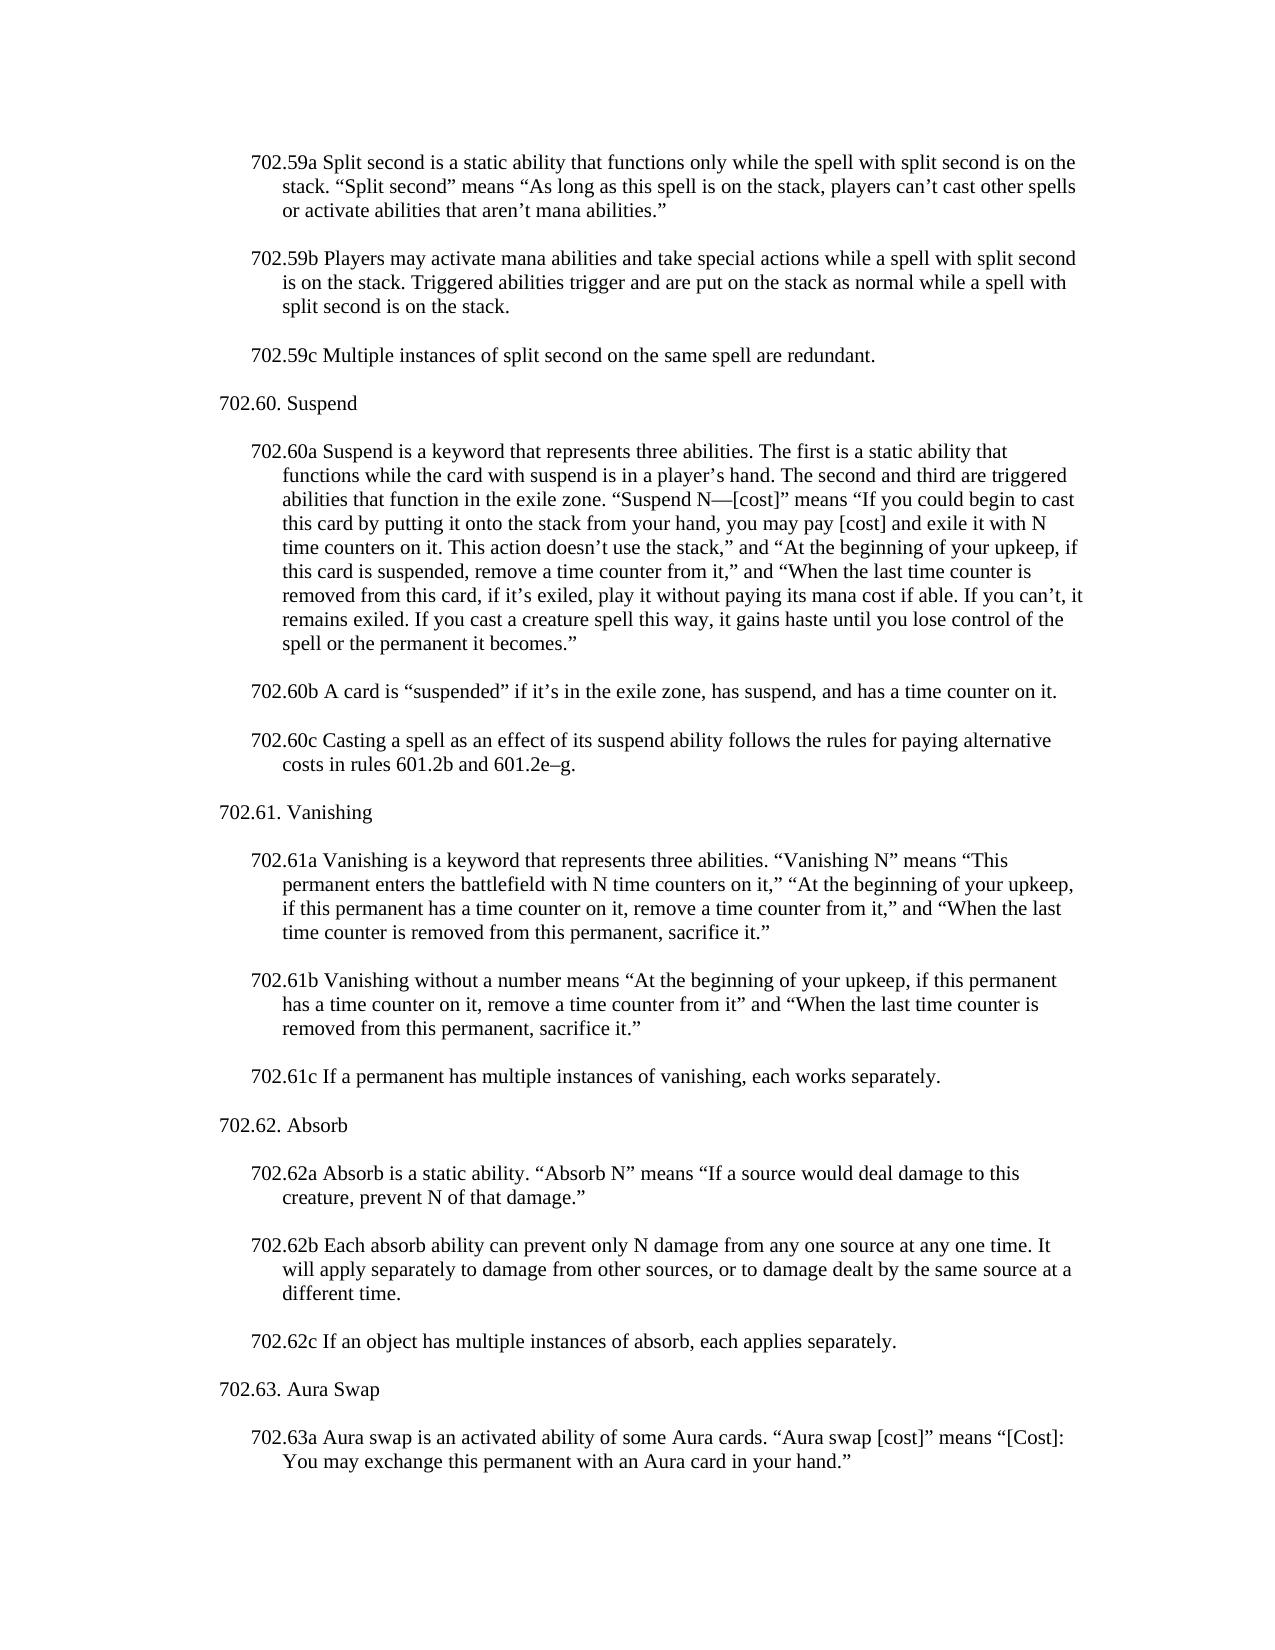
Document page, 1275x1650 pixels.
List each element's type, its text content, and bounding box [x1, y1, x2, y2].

text 702.62c If an object has multiple instances of absorb, each applies separately. [251, 1329, 1087, 1353]
text 702.62. Absorb [219, 1112, 1087, 1137]
text 702.61c If a permanent has multiple instances of vanishing, each works separately. [251, 1064, 1087, 1088]
text 702.61a Vanishing is a keyword that represents three abilities. “Vanishing N” means “This permanent enters the battlefield with N time counters on it,” “At the beginning of your upkeep, if this permanent has a time counter on it, remove a time counter from it,” and “When the last time counter is removed from this permanent, sacrifice it.” [251, 848, 1087, 944]
text 702.61b Vanishing without a number means “At the beginning of your upkeep, if this permanent has a time counter on it, remove a time counter from it” and “When the last time counter is removed from this permanent, sacrifice it.” [251, 968, 1087, 1040]
text 702.59b Players may activate mana abilities and take special actions while a spell with split second is on the stack. Triggered abilities trigger and are put on the stack as normal while a spell with split second is on the stack. [251, 246, 1087, 318]
text 702.63a Aura swap is an activated ability of some Aura cards. “Aura swap [cost]” means “[Cost]: You may exchange this permanent with an Aura card in your hand.” [251, 1425, 1087, 1473]
text 702.61. Vanishing [219, 800, 1087, 824]
text 702.62b Each absorb ability can prevent only N damage from any one source at any one time. It will apply separately to damage from other sources, or to damage dealt by the same source at a different time. [251, 1233, 1087, 1305]
text 702.63. Aura Swap [219, 1377, 1087, 1401]
text 702.60b A card is “suspended” if it’s in the exile zone, has suspend, and has a time counter on it. [251, 679, 1087, 703]
text 702.59a Split second is a static ability that functions only while the spell with split second is on the stack. “Split second” means “As long as this spell is on the stack, players can’t cast other spells or activate abilities that aren’t mana abilities.” [251, 150, 1087, 222]
text 702.59c Multiple instances of split second on the same spell are redundant. [251, 342, 1087, 367]
text 702.62a Absorb is a static ability. “Absorb N” means “If a source would deal damage to this creature, prevent N of that damage.” [251, 1161, 1087, 1209]
text 702.60c Casting a spell as an effect of its suspend ability follows the rules for paying alternative costs in rules 601.2b and 601.2e–g. [251, 727, 1087, 776]
text 702.60a Suspend is a keyword that represents three abilities. The first is a static ability that functions while the card with suspend is in a player’s hand. The second and third are triggered abilities that function in the exile zone. “Suspend N—[cost]” means “If you could begin to cast this card by putting it onto the stack from your hand, you may pay [cost] and exile it with N time counters on it. This action doesn’t use the stack,” and “At the beginning of your upkeep, if this card is suspended, remove a time counter from it,” and “When the last time counter is removed from this card, if it’s exiled, play it without paying its mana cost if able. If you can’t, it remains exiled. If you cast a creature spell this way, it gains haste until you lose control of the spell or the permanent it becomes.” [251, 439, 1087, 655]
text 702.60. Suspend [219, 391, 1087, 415]
